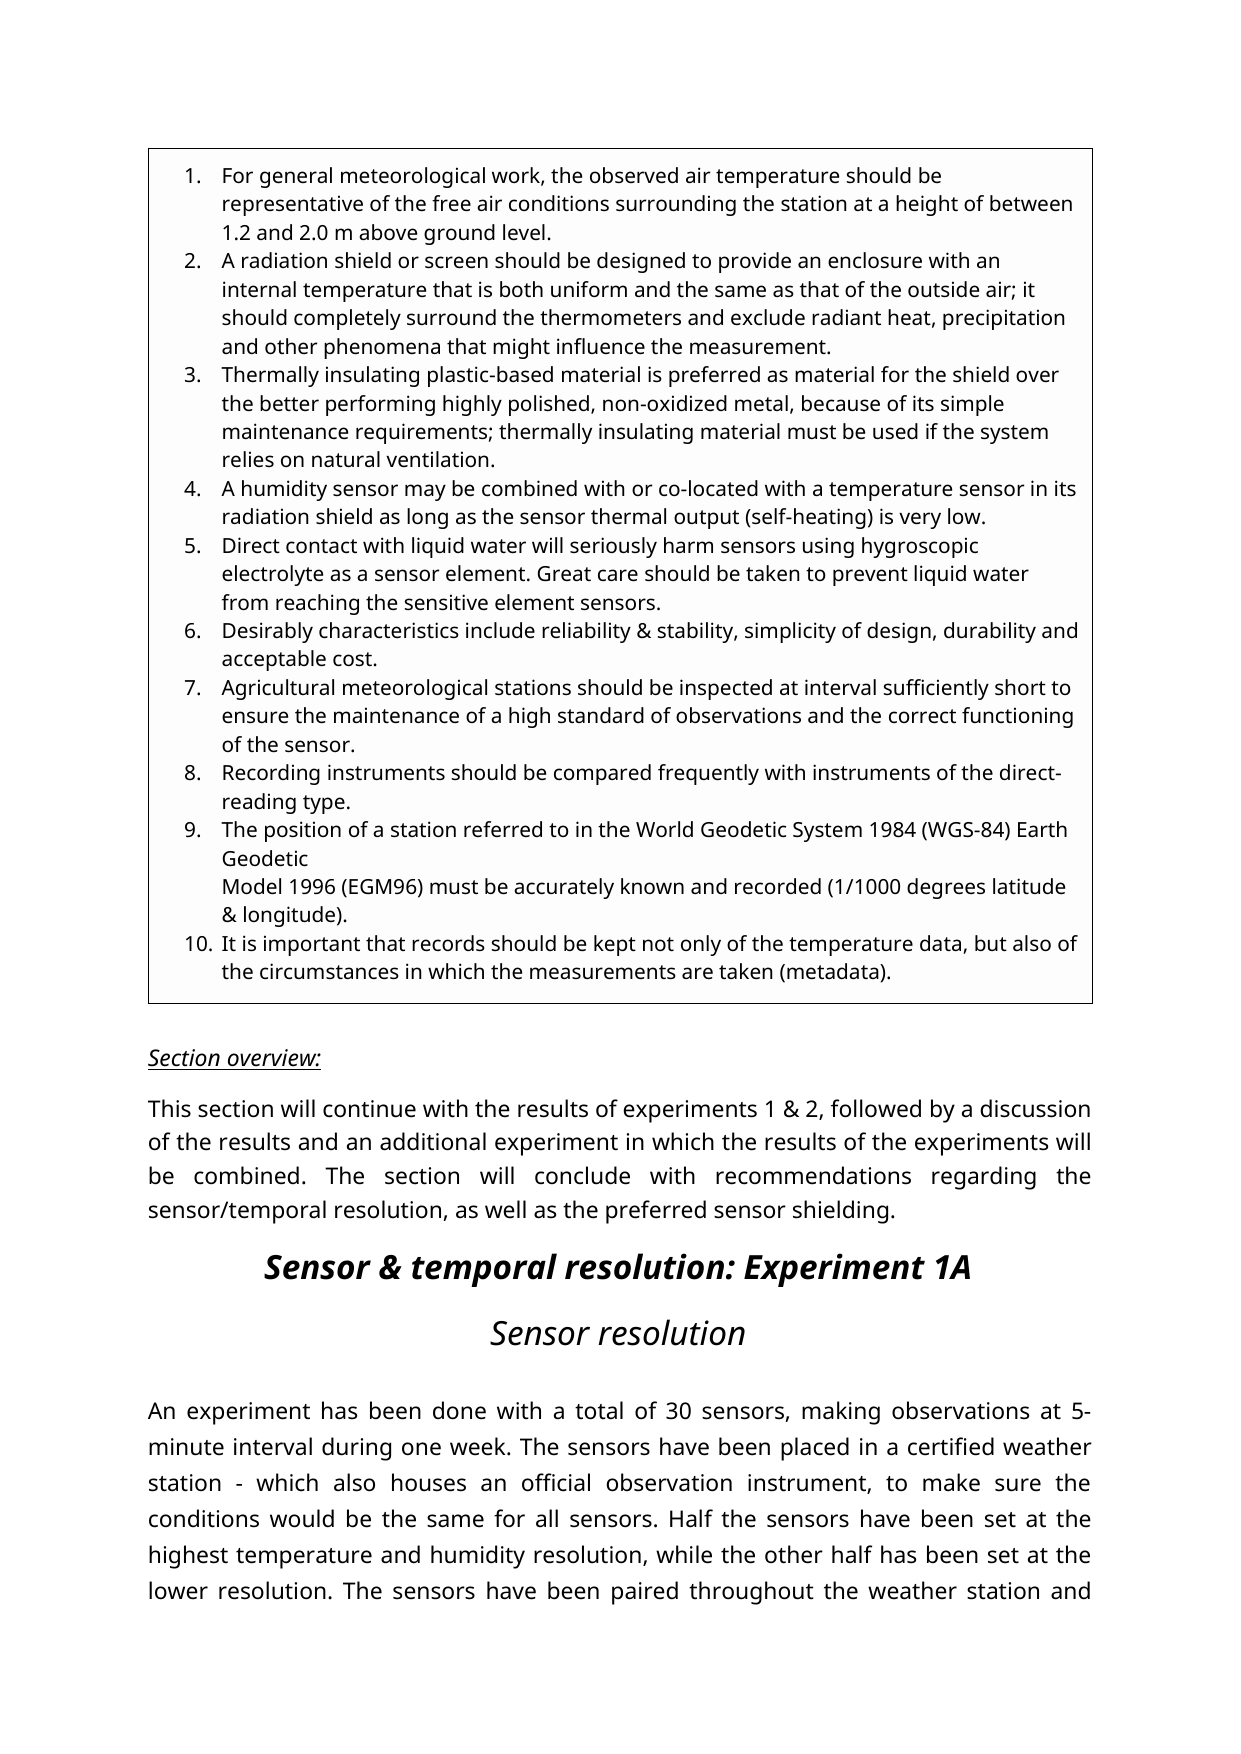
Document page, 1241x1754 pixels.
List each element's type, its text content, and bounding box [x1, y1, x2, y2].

text This section will continue with the results of experiments 1 & 2, followed by a discussion of the results and an additional experiment in which the results of the experiments will be combined. The section will conclude with recommendations regarding the sensor/temporal resolution, as well as the preferred sensor shielding. [148, 1092, 1093, 1225]
text Sensor & temporal resolution: Experiment 1A [148, 1244, 1093, 1289]
text Section overview: [148, 1042, 1093, 1073]
text Sensor resolution [148, 1310, 1093, 1355]
